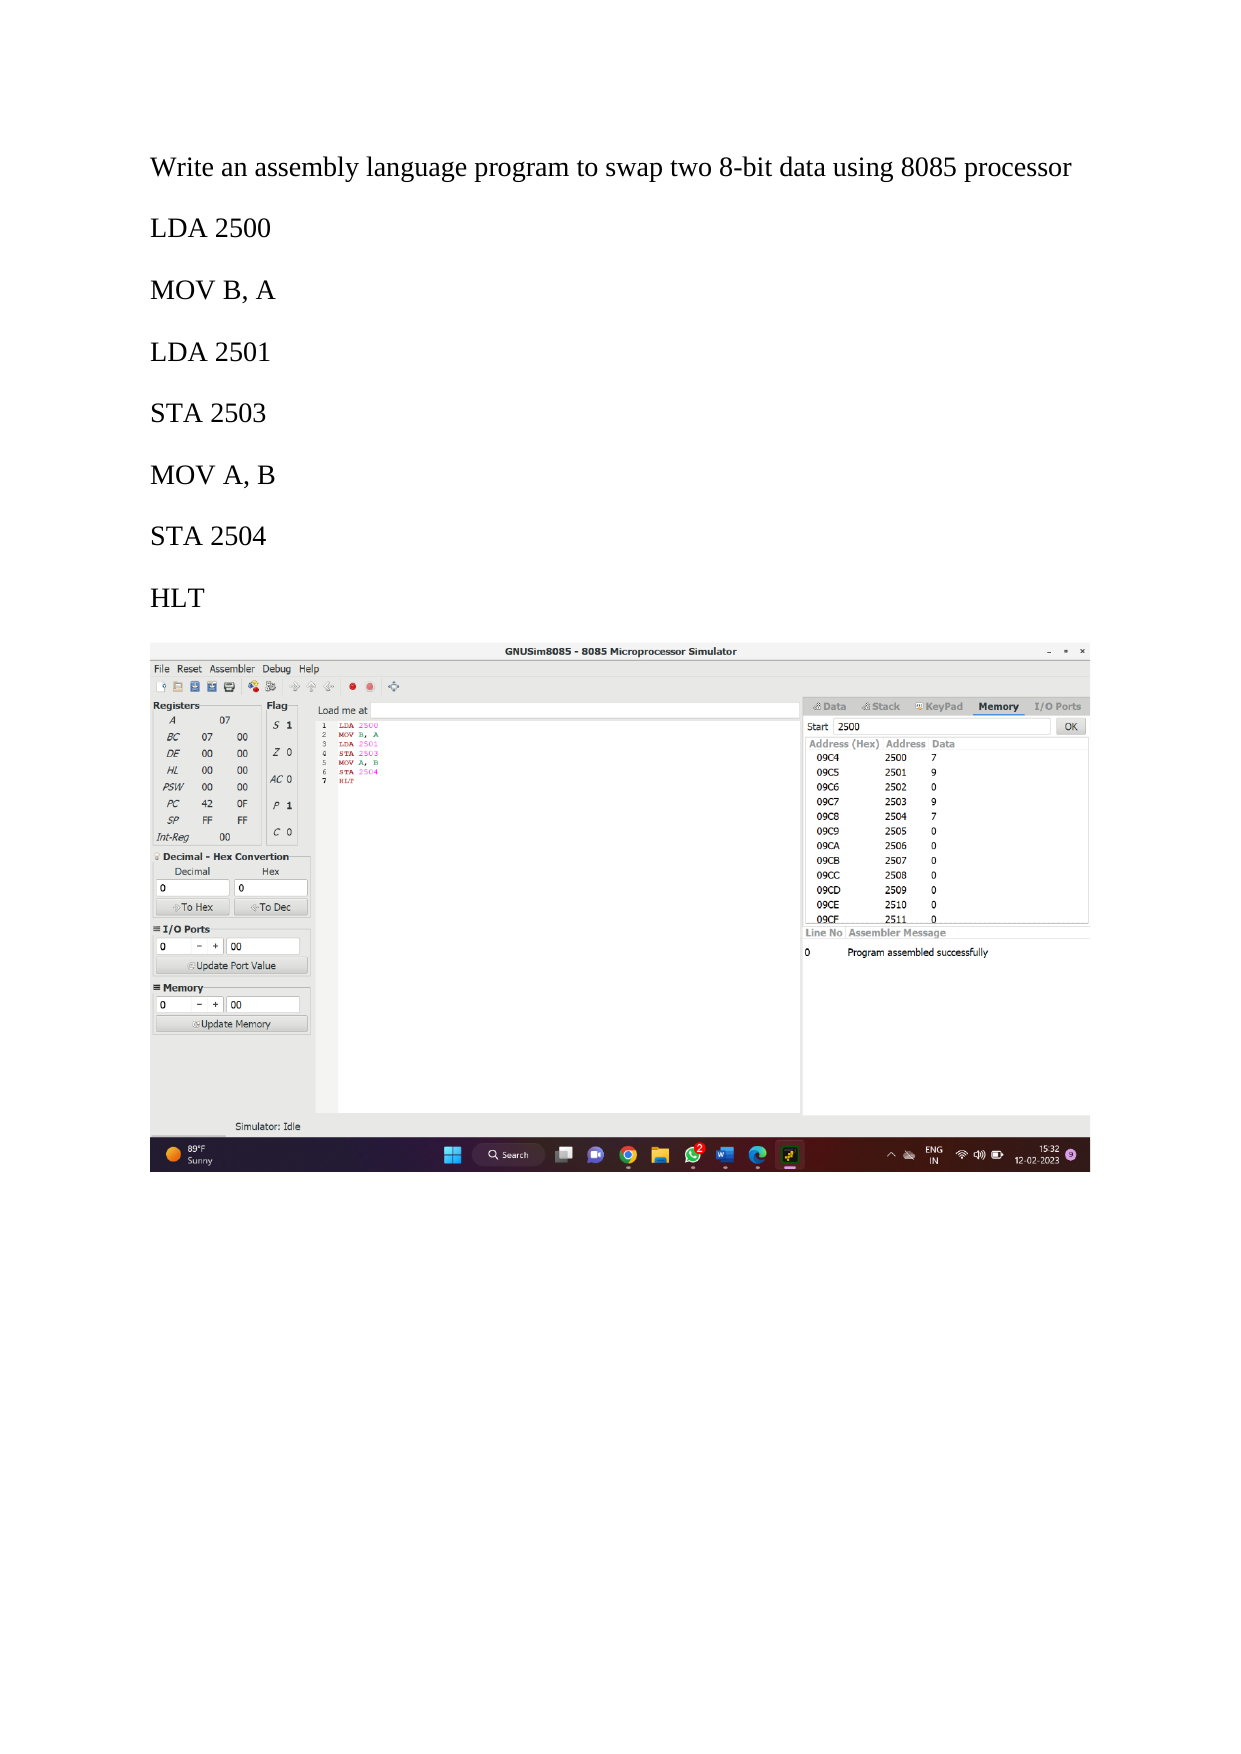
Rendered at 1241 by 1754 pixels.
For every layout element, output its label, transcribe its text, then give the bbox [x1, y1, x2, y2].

text LDA 2501 [150, 335, 1090, 367]
text HLT [150, 581, 1090, 613]
text MOV A, B [150, 458, 1090, 490]
text STA 2503 [150, 396, 1090, 429]
text STA 2504 [150, 519, 1090, 552]
text LDA 2500 [150, 212, 1090, 244]
text MOV B, A [150, 273, 1090, 306]
text Write an assembly language program to swap two 8-bit data using 8085 processor [150, 150, 1090, 182]
picture [150, 642, 1091, 1172]
